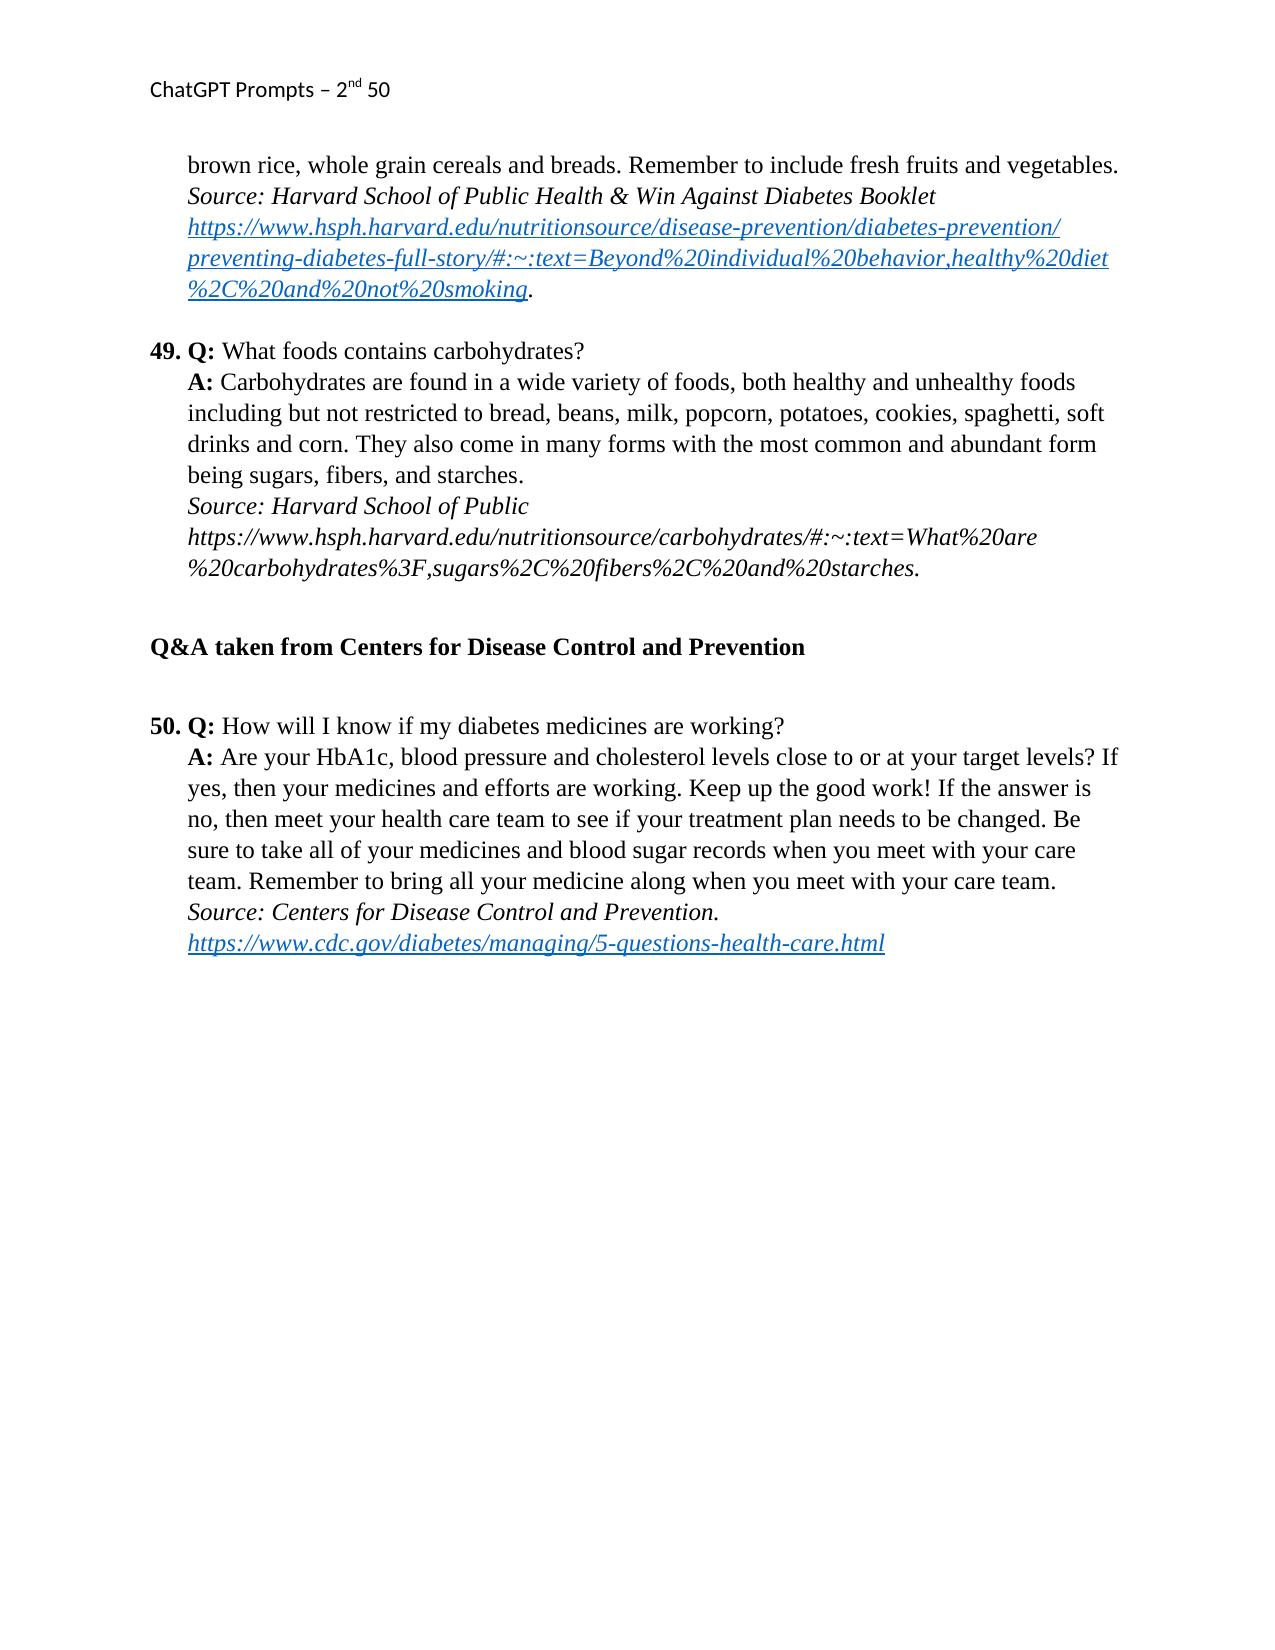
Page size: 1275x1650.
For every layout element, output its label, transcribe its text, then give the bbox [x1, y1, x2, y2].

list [150, 150, 1125, 303]
text Q&A taken from Centers for Disease Control and Prevention [150, 632, 1125, 661]
list Q: How will I know if my diabetes medicines are working? A: Are your HbA1c, blood pressure and cholesterol levels close to or at your target levels? If yes, then your medicines and efforts are working. Keep up the good work! If the answer is no, then meet your health care team to see if your treatment plan needs to be changed. Be sure to take all of your medicines and blood sugar records when you meet with your care team. Remember to bring all your medicine along when you meet with your care team. Source: Centers for Disease Control and Prevention. https://www.cdc.gov/diabetes/managing/5-questions-health-care.html [150, 711, 1125, 957]
list Q: What foods contains carbohydrates? A: Carbohydrates are found in a wide variety of foods, both healthy and unhealthy foods including but not restricted to bread, beans, milk, popcorn, potatoes, cookies, spaghetti, soft drinks and corn. They also come in many forms with the most common and abundant form being sugars, fibers, and starches. Source: Harvard School of Public https://www.hsph.harvard.edu/nutritionsource/carbohydrates/#:~:text=What%20are%20carbohydrates%3F,sugars%2C%20fibers%2C%20and%20starches. [150, 336, 1125, 582]
